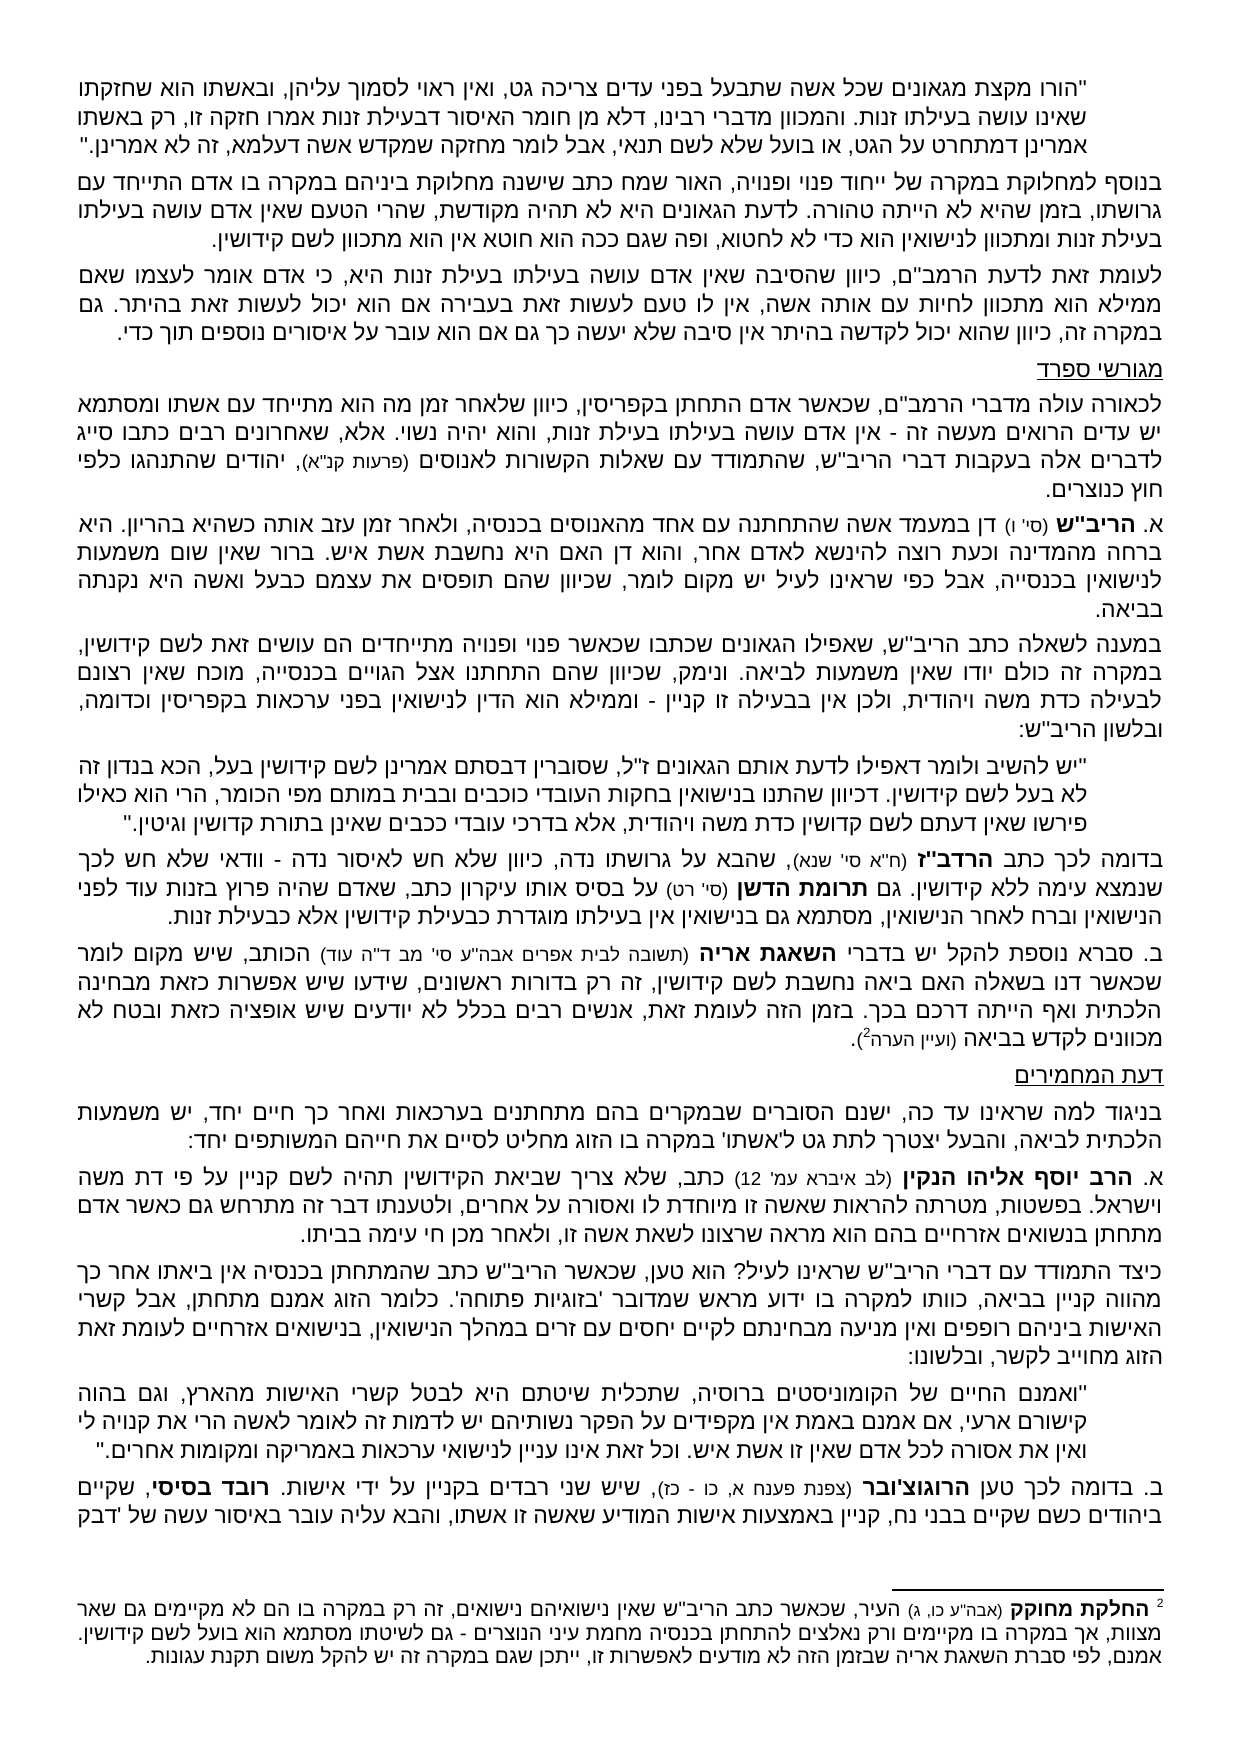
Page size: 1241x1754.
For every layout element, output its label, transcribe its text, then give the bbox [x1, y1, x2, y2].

text כיצד התמודד עם דברי הריב''ש שראינו לעיל? הוא טען, שכאשר הריב''ש כתב שהמתחתן בכנסיה אין ביאתו אחר כך מהווה קניין בביאה, כוותו למקרה בו ידוע מראש שמדובר 'בזוגיות פתוחה'. כלומר הזוג אמנם מתחתן, אבל קשרי האישות ביניהם רופפים ואין מניעה מבחינתם לקיים יחסים עם זרים במהלך הנישואין, בנישואים אזרחיים לעומת זאת הזוג מחוייב לקשר, ובלשונו: [77, 1258, 1163, 1369]
text ''הורו מקצת מגאונים שכל אשה שתבעל בפני עדים צריכה גט, ואין ראוי לסמוך עליהן, ובאשתו הוא שחזקתו שאינו עושה בעילתו זנות. והמכוון מדברי רבינו, דלא מן חומר האיסור דבעילת זנות אמרו חזקה זו, רק באשתו אמרינן דמתחרט על הגט, או בועל שלא לשם תנאי, אבל לומר מחזקה שמקדש אשה דעלמא, זה לא אמרינן.'' [77, 75, 1088, 158]
text במענה לשאלה כתב הריב''ש, שאפילו הגאונים שכתבו שכאשר פנוי ופנויה מתייחדים הם עושים זאת לשם קידושין, במקרה זה כולם יודו שאין משמעות לביאה. ונימק, שכיוון שהם התחתנו אצל הגויים בכנסייה, מוכח שאין רצונם לבעילה כדת משה ויהודית, ולכן אין בבעילה זו קניין - וממילא הוא הדין לנישואין בפני ערכאות בקפריסין וכדומה, ובלשון הריב''ש: [77, 631, 1163, 742]
text ב. סברא נוספת להקל יש בדברי השאגת אריה (תשובה לבית אפרים אבה''ע סי' מב ד''ה עוד) הכותב, שיש מקום לומר שכאשר דנו בשאלה האם ביאה נחשבת לשם קידושין, זה רק בדורות ראשונים, שידעו שיש אפשרות כזאת מבחינה הלכתית ואף הייתה דרכם בכך. בזמן הזה לעומת זאת, אנשים רבים בכלל לא יודעים שיש אופציה כזאת ובטח לא מכוונים לקדש בביאה (ועיין הערה). [77, 940, 1163, 1052]
text בנוסף למחלוקת במקרה של ייחוד פנוי ופנויה, האור שמח כתב שישנה מחלוקת ביניהם במקרה בו אדם התייחד עם גרושתו, בזמן שהיא לא הייתה טהורה. לדעת הגאונים היא לא תהיה מקודשת, שהרי הטעם שאין אדם עושה בעילתו בעילת זנות ומתכוון לנישואין הוא כדי לא לחטוא, ופה שגם ככה הוא חוטא אין הוא מתכוון לשם קידושין. [77, 169, 1163, 252]
text בדומה לכך כתב הרדב''ז (ח''א סי' שנא), שהבא על גרושתו נדה, כיוון שלא חש לאיסור נדה - וודאי שלא חש לכך שנמצא עימה ללא קידושין. גם תרומת הדשן (סי' רט) על בסיס אותו עיקרון כתב, שאדם שהיה פרוץ בזנות עוד לפני הנישואין וברח לאחר הנישואין, מסתמא גם בנישואין אין בעילתו מוגדרת כבעילת קידושין אלא כבעילת זנות. [77, 846, 1163, 929]
text דעת המחמירים [77, 1062, 1163, 1088]
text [77, 1473, 1163, 1528]
text ''ואמנם החיים של הקומוניסטים ברוסיה, שתכלית שיטתם היא לבטל קשרי האישות מהארץ, וגם בהוה קישורם ארעי, אם אמנם באמת אין מקפידים על הפקר נשותיהם יש לדמות זה לאומר לאשה הרי את קנויה לי ואין את אסורה לכל אדם שאין זו אשת איש. וכל זאת אינו עניין לנישואי ערכאות באמריקה ומקומות אחרים.'' [77, 1380, 1088, 1463]
text ''יש להשיב ולומר דאפילו לדעת אותם הגאונים ז"ל, שסוברין דבסתם אמרינן לשם קידושין בעל, הכא בנדון זה לא בעל לשם קידושין. דכיוון שהתנו בנישואין בחקות העובדי כוכבים ובבית במותם מפי הכומר, הרי הוא כאילו פירשו שאין דעתם לשם קדושין כדת משה ויהודית, אלא בדרכי עובדי ככבים שאינן בתורת קדושין וגיטין.'' [77, 753, 1088, 836]
text א. הריב''ש (סי' ו) דן במעמד אשה שהתחתנה עם אחד מהאנוסים בכנסיה, ולאחר זמן עזב אותה כשהיא בהריון. היא ברחה מהמדינה וכעת רוצה להינשא לאדם אחר, והוא דן האם היא נחשבת אשת איש. ברור שאין שום משמעות לנישואין בכנסייה, אבל כפי שראינו לעיל יש מקום לומר, שכיוון שהם תופסים את עצמם כבעל ואשה היא נקנתה בביאה. [77, 511, 1163, 622]
text מגורשי ספרד [77, 356, 1163, 382]
text לעומת זאת לדעת הרמב''ם, כיוון שהסיבה שאין אדם עושה בעילתו בעילת זנות היא, כי אדם אומר לעצמו שאם ממילא הוא מתכוון לחיות עם אותה אשה, אין לו טעם לעשות זאת בעבירה אם הוא יכול לעשות זאת בהיתר. גם במקרה זה, כיוון שהוא יכול לקדשה בהיתר אין סיבה שלא יעשה כך גם אם הוא עובר על איסורים נוספים תוך כדי. [77, 262, 1163, 346]
text א. הרב יוסף אליהו הנקין (לב איברא עמ' 12) כתב, שלא צריך שביאת הקידושין תהיה לשם קניין על פי דת משה וישראל. בפשטות, מטרתה להראות שאשה זו מיוחדת לו ואסורה על אחרים, ולטענתו דבר זה מתרחש גם כאשר אדם מתחתן בנשואים אזרחיים בהם הוא מראה שרצונו לשאת אשה זו, ולאחר מכן חי עימה בביתו. [77, 1164, 1163, 1247]
text בניגוד למה שראינו עד כה, ישנם הסוברים שבמקרים בהם מתחתנים בערכאות ואחר כך חיים יחד, יש משמעות הלכתית לביאה, והבעל יצטרך לתת גט ל'אשתו' במקרה בו הזוג מחליט לסיים את חייהם המשותפים יחד: [77, 1099, 1163, 1154]
text לכאורה עולה מדברי הרמב''ם, שכאשר אדם התחתן בקפריסין, כיוון שלאחר זמן מה הוא מתייחד עם אשתו ומסתמא יש עדים הרואים מעשה זה - אין אדם עושה בעילתו בעילת זנות, והוא יהיה נשוי. אלא, שאחרונים רבים כתבו סייג לדברים אלה בעקבות דברי הריב''ש, שהתמודד עם שאלות הקשורות לאנוסים (פרעות קנ"א), יהודים שהתנהגו כלפי חוץ כנוצרים. [77, 391, 1163, 502]
